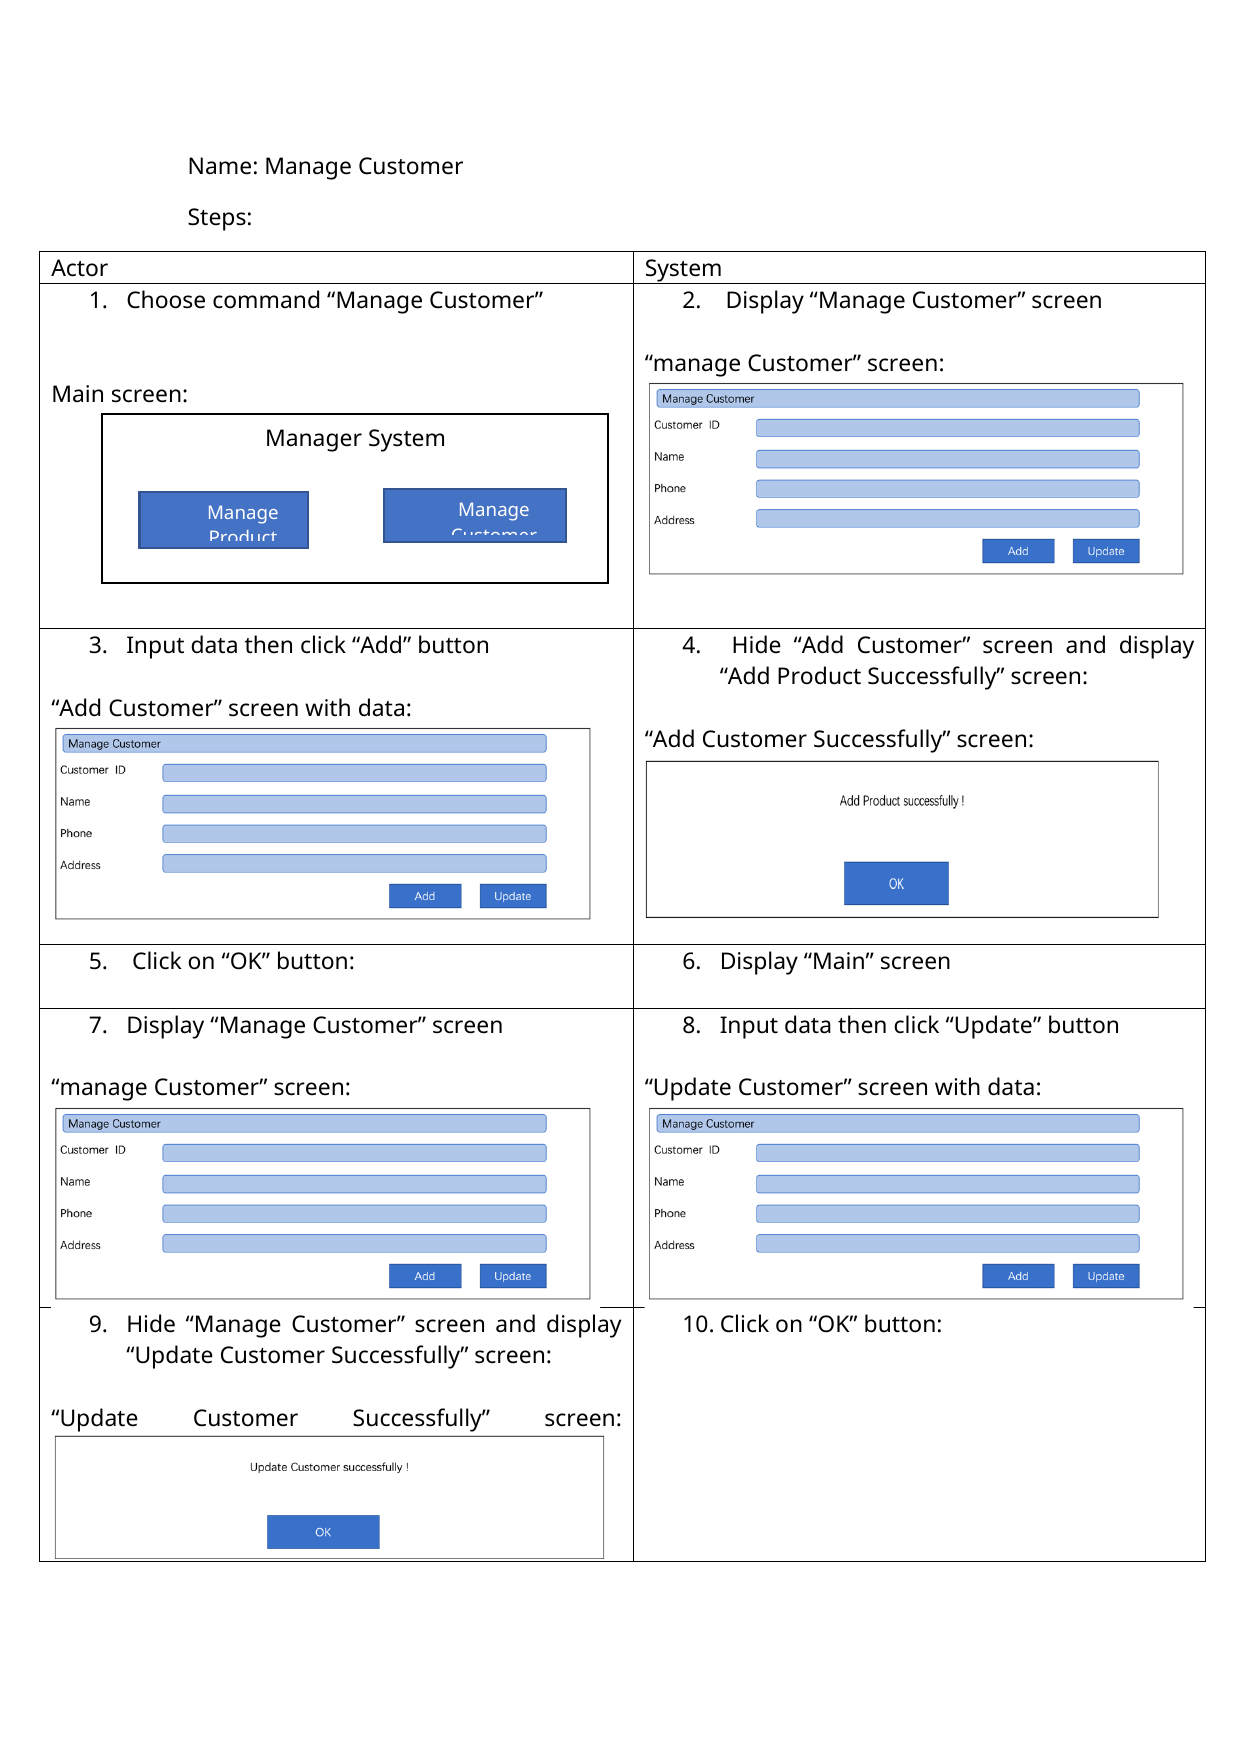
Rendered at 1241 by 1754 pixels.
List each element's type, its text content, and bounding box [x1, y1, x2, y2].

table_cell Display “Manage Customer” screen “manage Customer” screen: [634, 284, 1205, 628]
table_header System [634, 252, 1205, 283]
text Name: Manage Customer [187, 150, 1053, 181]
table_cell Input data then click “Update” button “Update Customer” screen with data: [634, 1009, 1205, 1307]
table_cell Hide “Add Customer” screen and display “Add Product Successfully” screen: “Add Customer Successfully” screen: [634, 629, 1205, 944]
table_cell Click on “OK” button: [634, 1308, 1205, 1561]
picture [51, 1102, 600, 1308]
table_cell Click on “OK” button: [40, 945, 633, 1008]
table_cell Input data then click “Add” button “Add Customer” screen with data: [40, 629, 633, 944]
table_cell Display “Manage Customer” screen “manage Customer” screen: [40, 1009, 633, 1307]
picture [51, 1433, 608, 1561]
picture [644, 1102, 1194, 1308]
table_cell Choose command “Manage Customer” Main screen: [40, 284, 633, 628]
table_cell Display “Main” screen [634, 945, 1205, 1008]
picture [644, 753, 1166, 930]
text Steps: [187, 200, 1053, 232]
table_header Actor [40, 252, 633, 283]
table_cell Hide “Manage Customer” screen and display “Update Customer Successfully” screen: “Update Customer Successfully” screen: [40, 1308, 633, 1561]
picture [644, 377, 1194, 583]
picture [51, 722, 600, 928]
